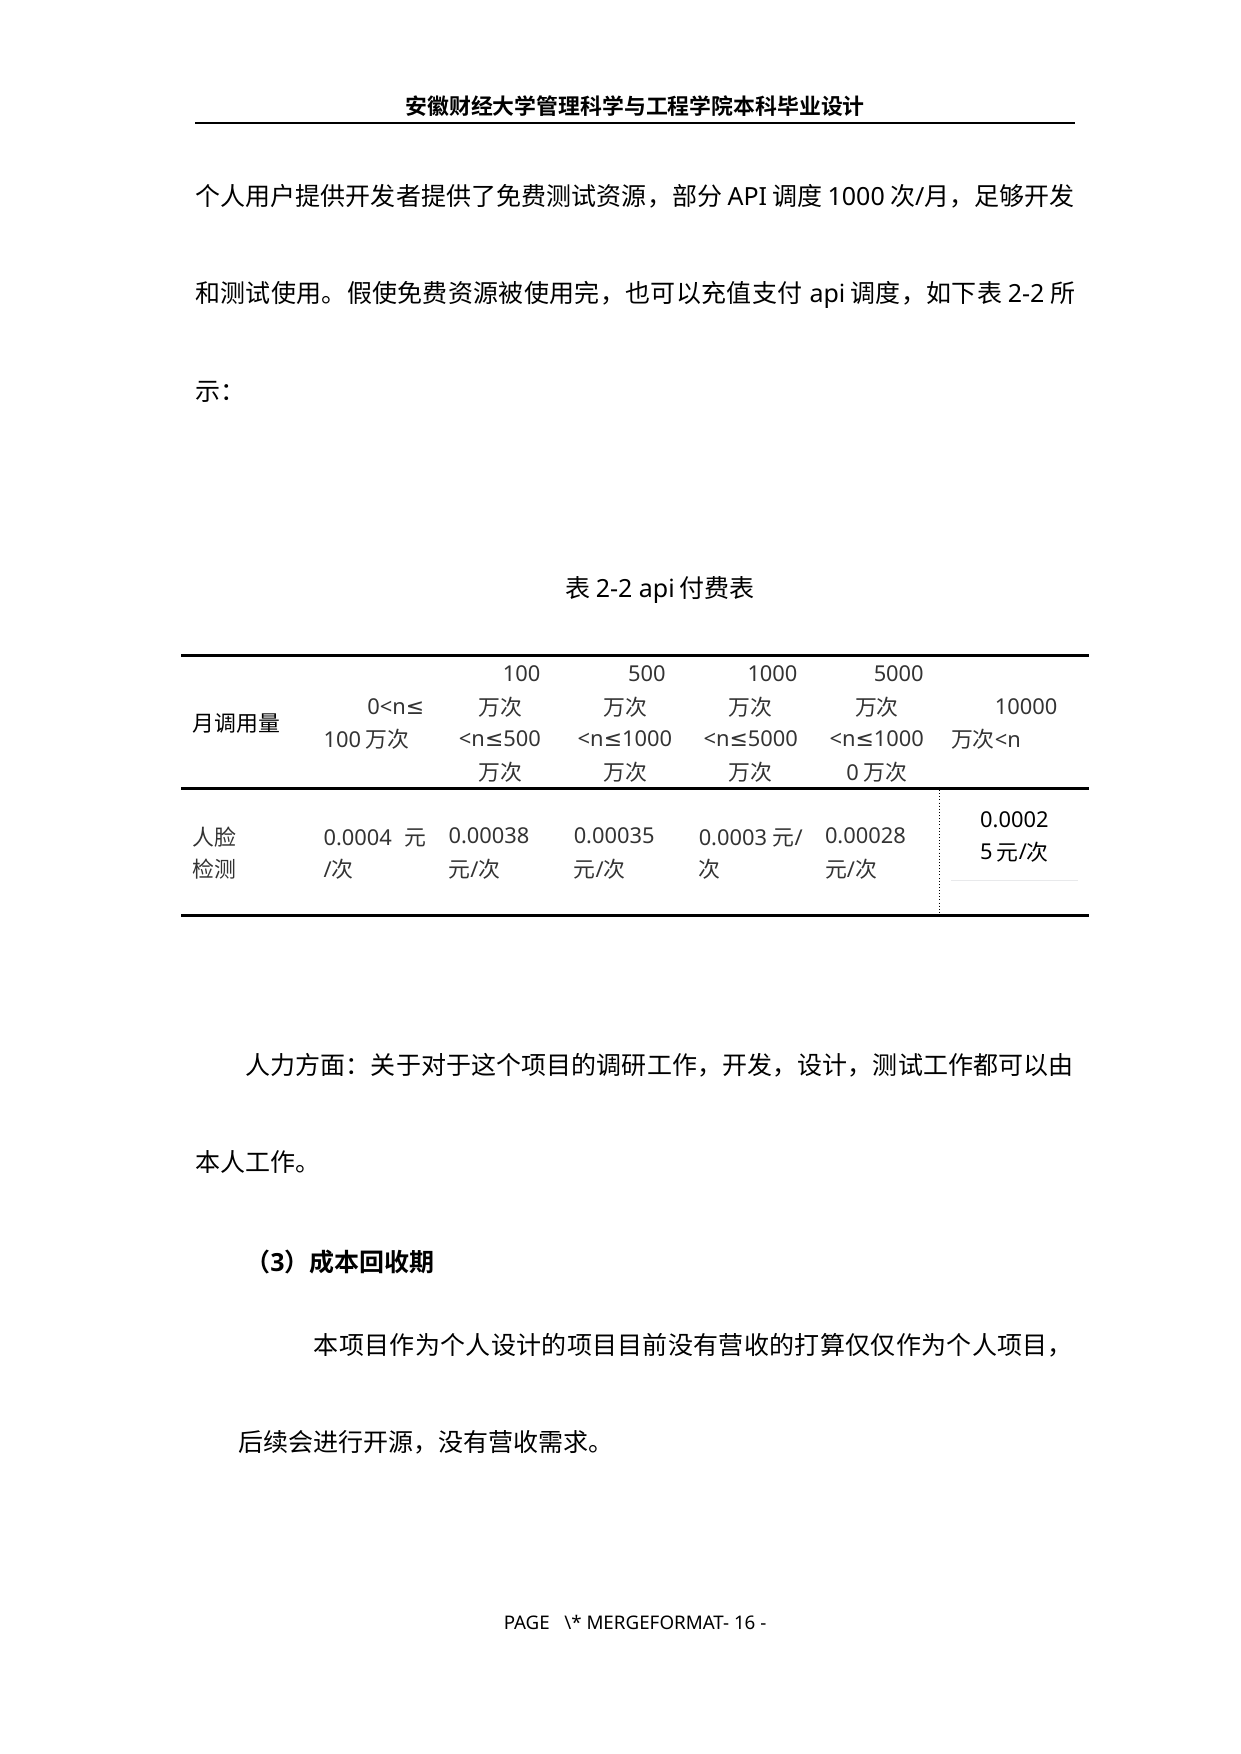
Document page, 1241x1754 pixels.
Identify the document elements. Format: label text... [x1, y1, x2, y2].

text 表2-2 api付费表 [195, 554, 1075, 619]
text 人力方面：关于对于这个项目的调研工作，开发，设计，测试工作都可以由本人工作。 [195, 1031, 1075, 1193]
table_header 10000万次<n [940, 657, 1089, 787]
table_cell 0.0003元/次 [687, 790, 813, 913]
table_cell [940, 790, 1089, 913]
table_header 1000万次<n≤5000万次 [687, 657, 813, 787]
table_cell 0.00038元/次 [437, 790, 562, 913]
text 本项目作为个人设计的项目目前没有营收的打算仅仅作为个人项目，后续会进行开源，没有营收需求。 [239, 1311, 1075, 1473]
table_header 500万次<n≤1000万次 [562, 657, 687, 787]
table_cell 0.0004元/次 [312, 790, 437, 913]
table_cell 0.00028元/次 [814, 790, 939, 913]
table_cell 人脸 检测 [181, 790, 312, 913]
table_header 5000万次<n≤10000万次 [814, 657, 939, 787]
list 成本回收期 [195, 1228, 1075, 1293]
table_header 月调用量 [181, 657, 312, 787]
table_header 100万次<n≤500万次 [437, 657, 562, 787]
table_cell 0.00035元/次 [562, 790, 687, 913]
table_header 0<n≤100万次 [312, 657, 437, 787]
